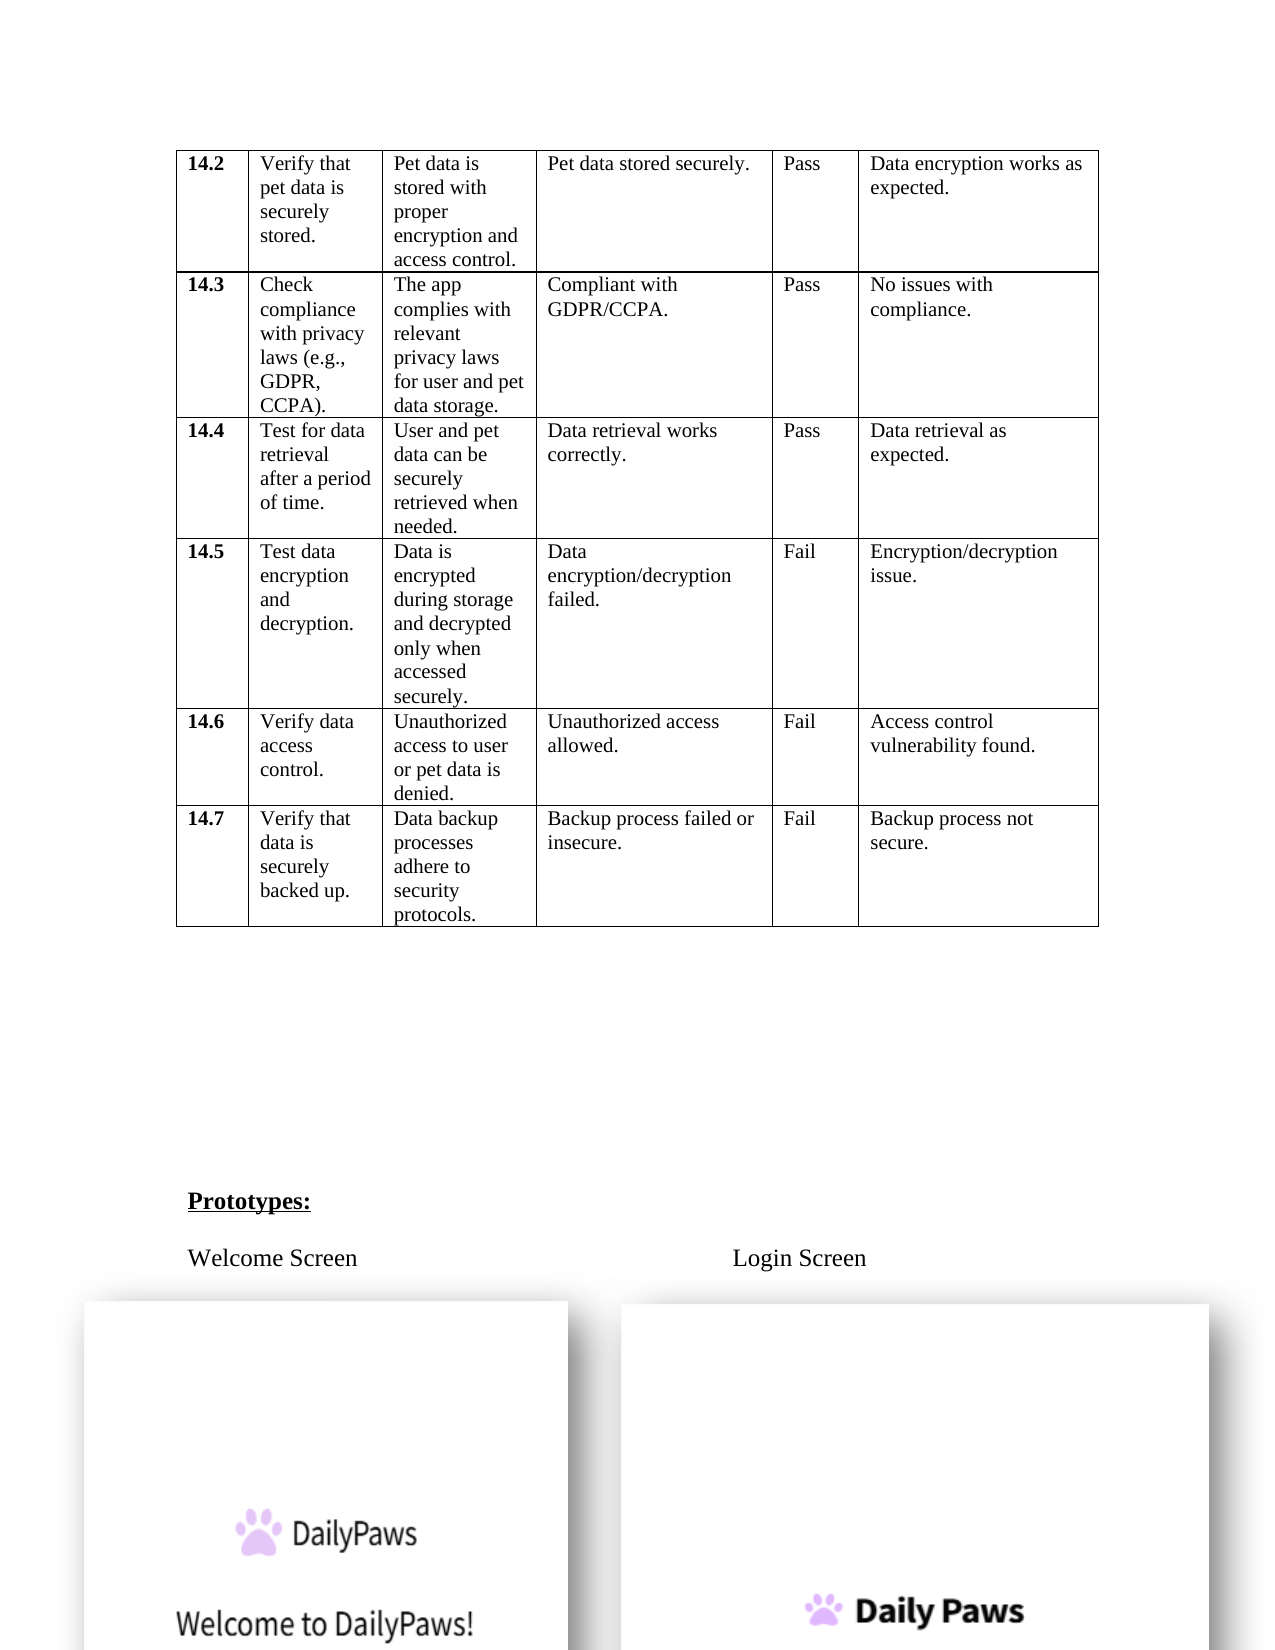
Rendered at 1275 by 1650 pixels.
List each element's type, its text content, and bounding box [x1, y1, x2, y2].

table_cell Data is encrypted during storage and decrypted only when accessed securely. [383, 539, 536, 708]
table_cell Data encryption/decryption failed. [537, 539, 772, 708]
table_cell Data backup processes adhere to security protocols. [383, 806, 536, 926]
table_cell Compliant with GDPR/CCPA. [537, 273, 772, 417]
table_cell 14.4 [177, 418, 248, 538]
table_cell 14.3 [177, 273, 248, 417]
table_cell Data retrieval works correctly. [537, 418, 772, 538]
table_cell Test for data retrieval after a period of time. [249, 418, 382, 538]
table_cell Verify data access control. [249, 709, 382, 805]
table_cell Backup process failed or insecure. [537, 806, 772, 926]
table_cell Pet data stored securely. [537, 151, 772, 271]
table_cell Encryption/decryption issue. [859, 539, 1098, 708]
table_cell Access control vulnerability found. [859, 709, 1098, 805]
table_cell User and pet data can be securely retrieved when needed. [383, 418, 536, 538]
table_cell Unauthorized access allowed. [537, 709, 772, 805]
table_cell Check compliance with privacy laws (e.g., GDPR, CCPA). [249, 273, 382, 417]
table_cell 14.2 [177, 151, 248, 271]
text Prototypes: [187, 1186, 1087, 1215]
table_cell Pass [773, 151, 858, 271]
table_cell 14.7 [177, 806, 248, 926]
table_cell Verify that pet data is securely stored. [249, 151, 382, 271]
table_cell Backup process not secure. [859, 806, 1098, 926]
picture [84, 1301, 568, 1650]
table_cell 14.6 [177, 709, 248, 805]
table_cell No issues with compliance. [859, 273, 1098, 417]
table_cell Verify that data is securely backed up. [249, 806, 382, 926]
table_cell Fail [773, 806, 858, 926]
table_cell Pass [773, 418, 858, 538]
table_cell Data encryption works as expected. [859, 151, 1098, 271]
table_cell Unauthorized access to user or pet data is denied. [383, 709, 536, 805]
table_cell Fail [773, 709, 858, 805]
table_cell Pet data is stored with proper encryption and access control. [383, 151, 536, 271]
table_cell 14.5 [177, 539, 248, 708]
picture [621, 1304, 1209, 1650]
text Welcome Screen Login Screen [187, 1243, 1087, 1272]
table_cell Pass [773, 273, 858, 417]
table_cell Fail [773, 539, 858, 708]
table_cell The app complies with relevant privacy laws for user and pet data storage. [383, 273, 536, 417]
table_cell Test data encryption and decryption. [249, 539, 382, 708]
table_cell Data retrieval as expected. [859, 418, 1098, 538]
